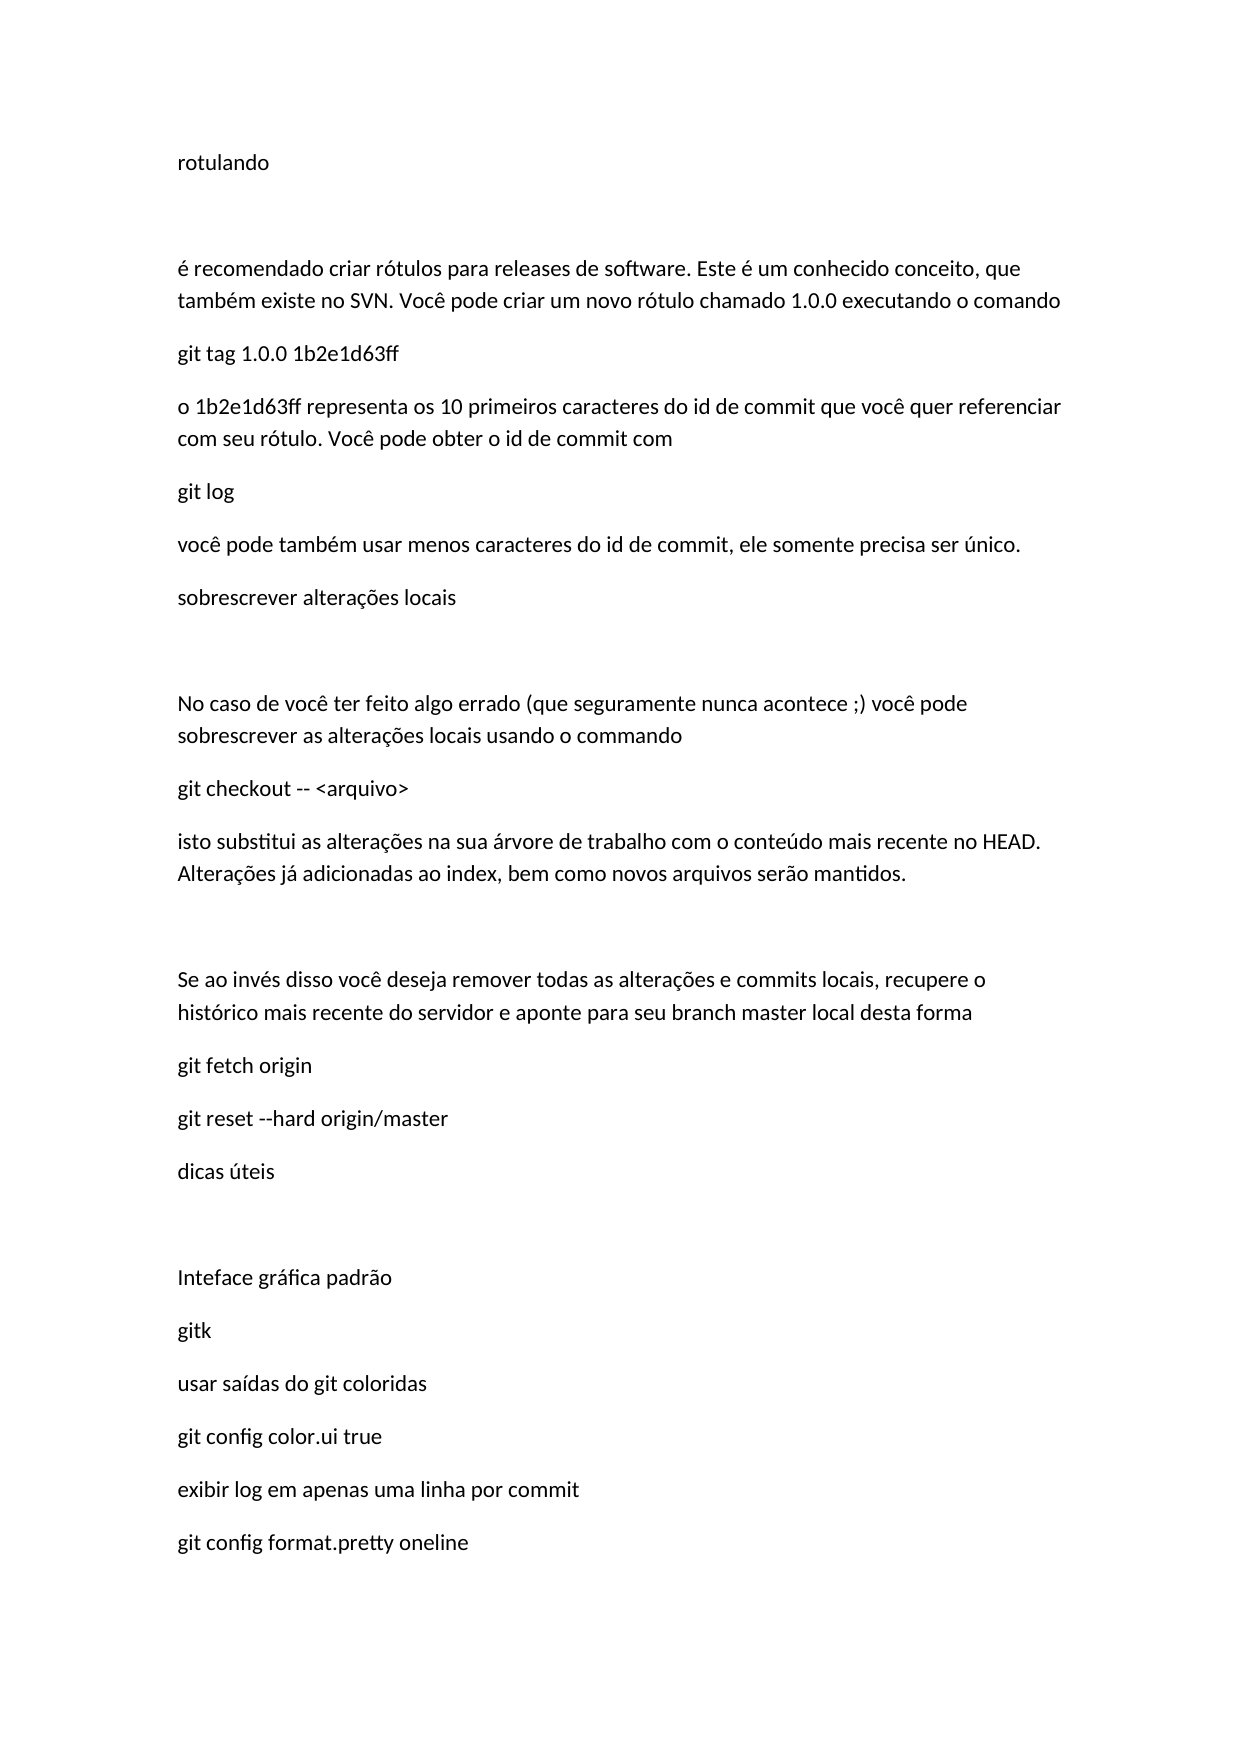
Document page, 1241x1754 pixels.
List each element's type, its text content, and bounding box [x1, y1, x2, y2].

text sobrescrever alterações locais [177, 583, 1063, 611]
text git config color.ui true [177, 1422, 1063, 1450]
text isto substitui as alterações na sua árvore de trabalho com o conteúdo mais recente no HEAD. Alterações já adicionadas ao index, bem como novos arquivos serão mantidos. [177, 827, 1063, 888]
text git tag 1.0.0 1b2e1d63ff [177, 339, 1063, 367]
text é recomendado criar rótulos para releases de software. Este é um conhecido conceito, que também existe no SVN. Você pode criar um novo rótulo chamado 1.0.0 executando o comando [177, 254, 1063, 314]
text dicas úteis [177, 1157, 1063, 1185]
text git fetch origin [177, 1051, 1063, 1079]
text Se ao invés disso você deseja remover todas as alterações e commits locais, recupere o histórico mais recente do servidor e aponte para seu branch master local desta forma [177, 966, 1063, 1026]
text rotulando [177, 148, 1063, 176]
text usar saídas do git coloridas [177, 1369, 1063, 1397]
text o 1b2e1d63ff representa os 10 primeiros caracteres do id de commit que você quer referenciar com seu rótulo. Você pode obter o id de commit com [177, 392, 1063, 452]
text No caso de você ter feito algo errado (que seguramente nunca acontece ;) você pode sobrescrever as alterações locais usando o commando [177, 689, 1063, 749]
text git reset --hard origin/master [177, 1104, 1063, 1132]
text gitk [177, 1316, 1063, 1344]
text git checkout -- <arquivo> [177, 774, 1063, 802]
text exibir log em apenas uma linha por commit [177, 1475, 1063, 1503]
text git config format.pretty oneline [177, 1528, 1063, 1556]
text você pode também usar menos caracteres do id de commit, ele somente precisa ser único. [177, 530, 1063, 558]
text Inteface gráfica padrão [177, 1263, 1063, 1291]
text git log [177, 477, 1063, 505]
